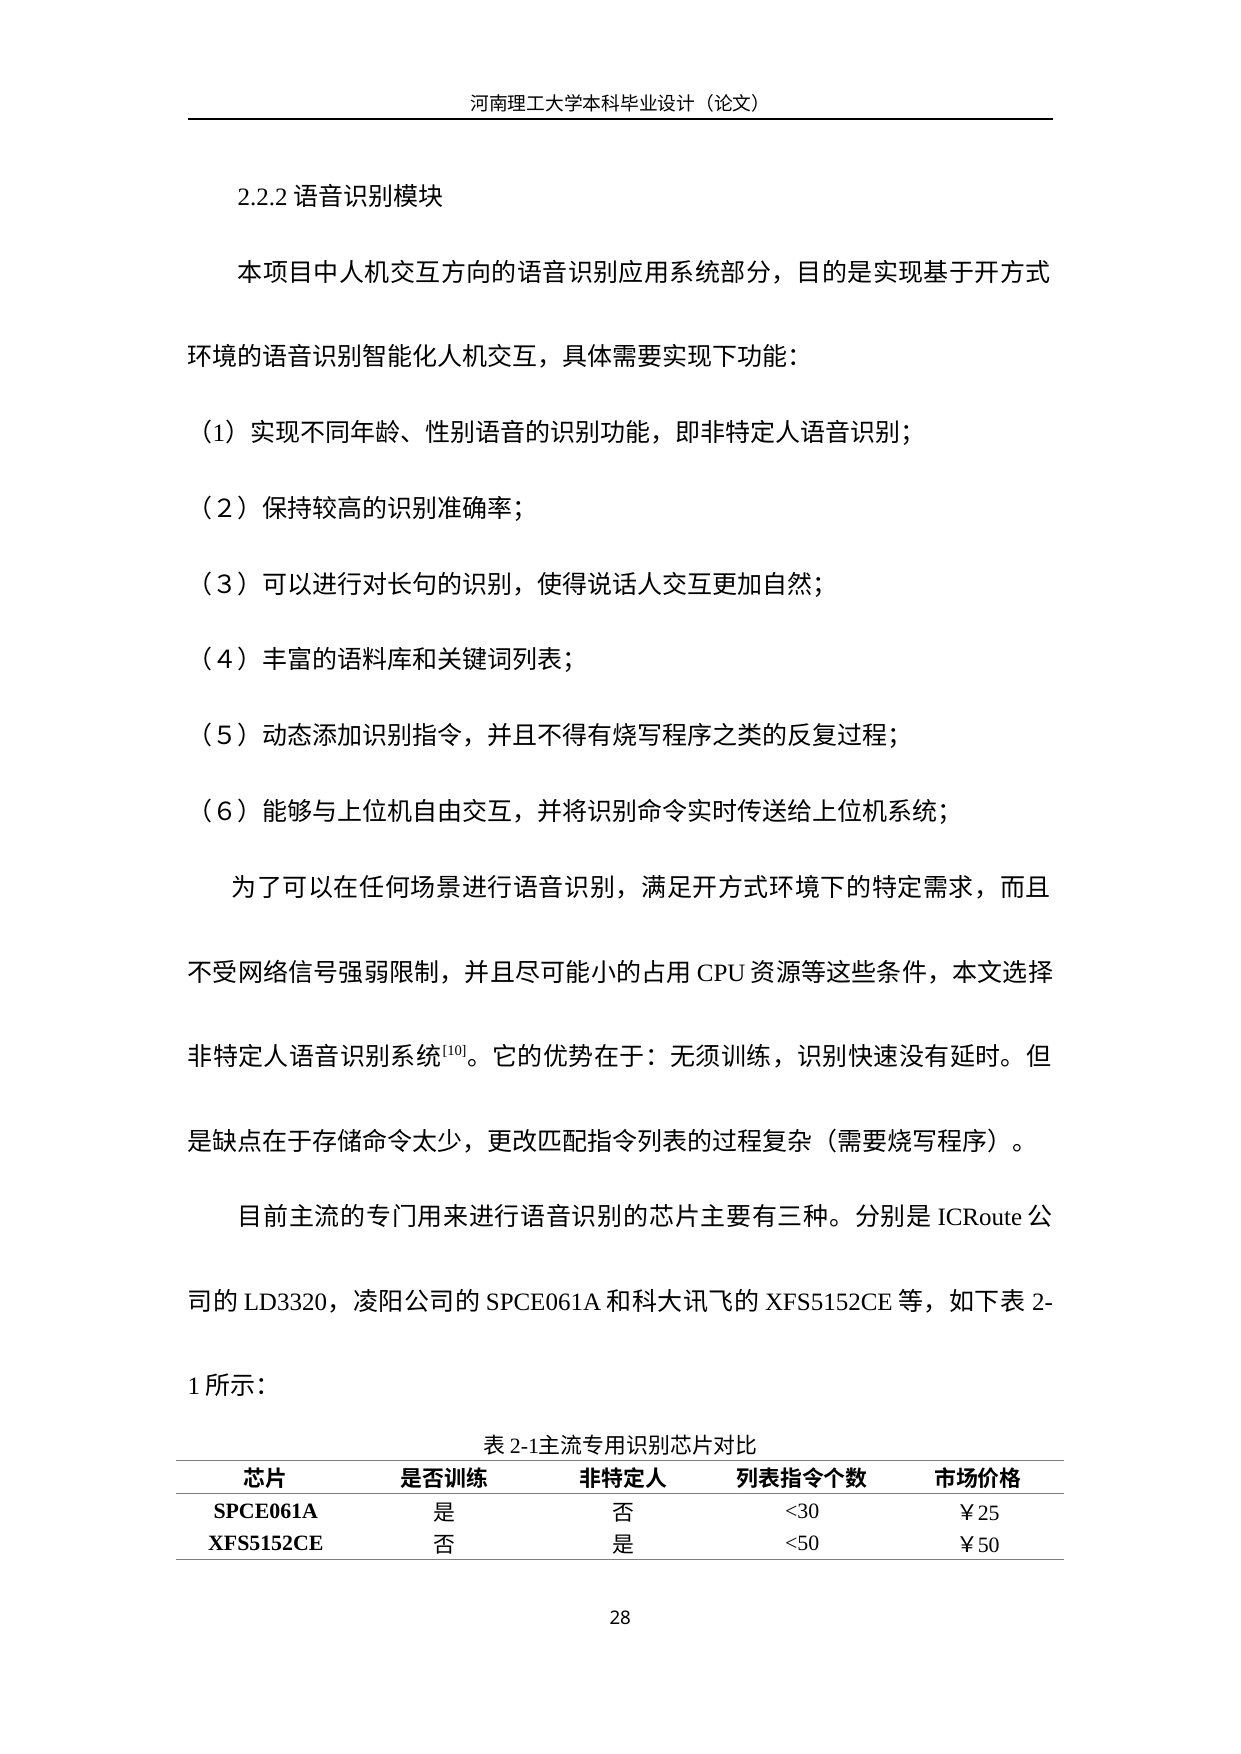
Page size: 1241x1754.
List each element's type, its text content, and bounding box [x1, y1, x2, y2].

table_cell 否 是 是 [534, 1494, 712, 1559]
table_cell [176, 1494, 355, 1559]
table_header 列表指令个数 [713, 1461, 891, 1493]
text 为了可以在任何场景进行语音识别，满足开方式环境下的特定需求，而且不受网络信号强弱限制，并且尽可能小的占用CPU资源等这些条件，本文选择非特定人语音识别系统[10]。它的优势在于：无须训练，识别快速没有延时。但是缺点在于存储命令太少，更改匹配指令列表的过程复杂（需要烧写程序）。 [187, 853, 1053, 1172]
table_cell 是 否 否 [355, 1494, 534, 1559]
table_header 是否训练 [355, 1461, 534, 1493]
text 本项目中人机交互方向的语音识别应用系统部分，目的是实现基于开方式环境的语音识别智能化人机交互，具体需要实现下功能： [187, 238, 1053, 387]
text （４）丰富的语料库和关键词列表； [187, 626, 1053, 691]
text 目前主流的专门用来进行语音识别的芯片主要有三种。分别是ICRoute公司的LD3320，凌阳公司的SPCE061A和科大讯飞的XFS5152CE等，如下表 2-1所示： [187, 1182, 1053, 1416]
table_header 芯片 [176, 1461, 355, 1493]
text （５）动态添加识别指令，并且不得有烧写程序之类的反复过程； [187, 701, 1053, 766]
subtitle 语音识别模块 [187, 162, 1053, 227]
table_header 市场价格 [891, 1461, 1064, 1493]
text 表 2-1主流专用识别芯片对比 [187, 1427, 1053, 1460]
table_header 非特定人 [534, 1461, 712, 1493]
table_cell <30 <50 <30 [713, 1494, 891, 1559]
text （２）保持较高的识别准确率； [187, 474, 1053, 539]
text （３）可以进行对长句的识别，使得说话人交互更加自然； [187, 550, 1053, 615]
text （６）能够与上位机自由交互，并将识别命令实时传送给上位机系统； [187, 777, 1053, 842]
text （1）实现不同年龄、性别语音的识别功能，即非特定人语音识别； [187, 398, 1053, 463]
table_cell ￥25 ￥50 ￥35 [891, 1494, 1064, 1559]
